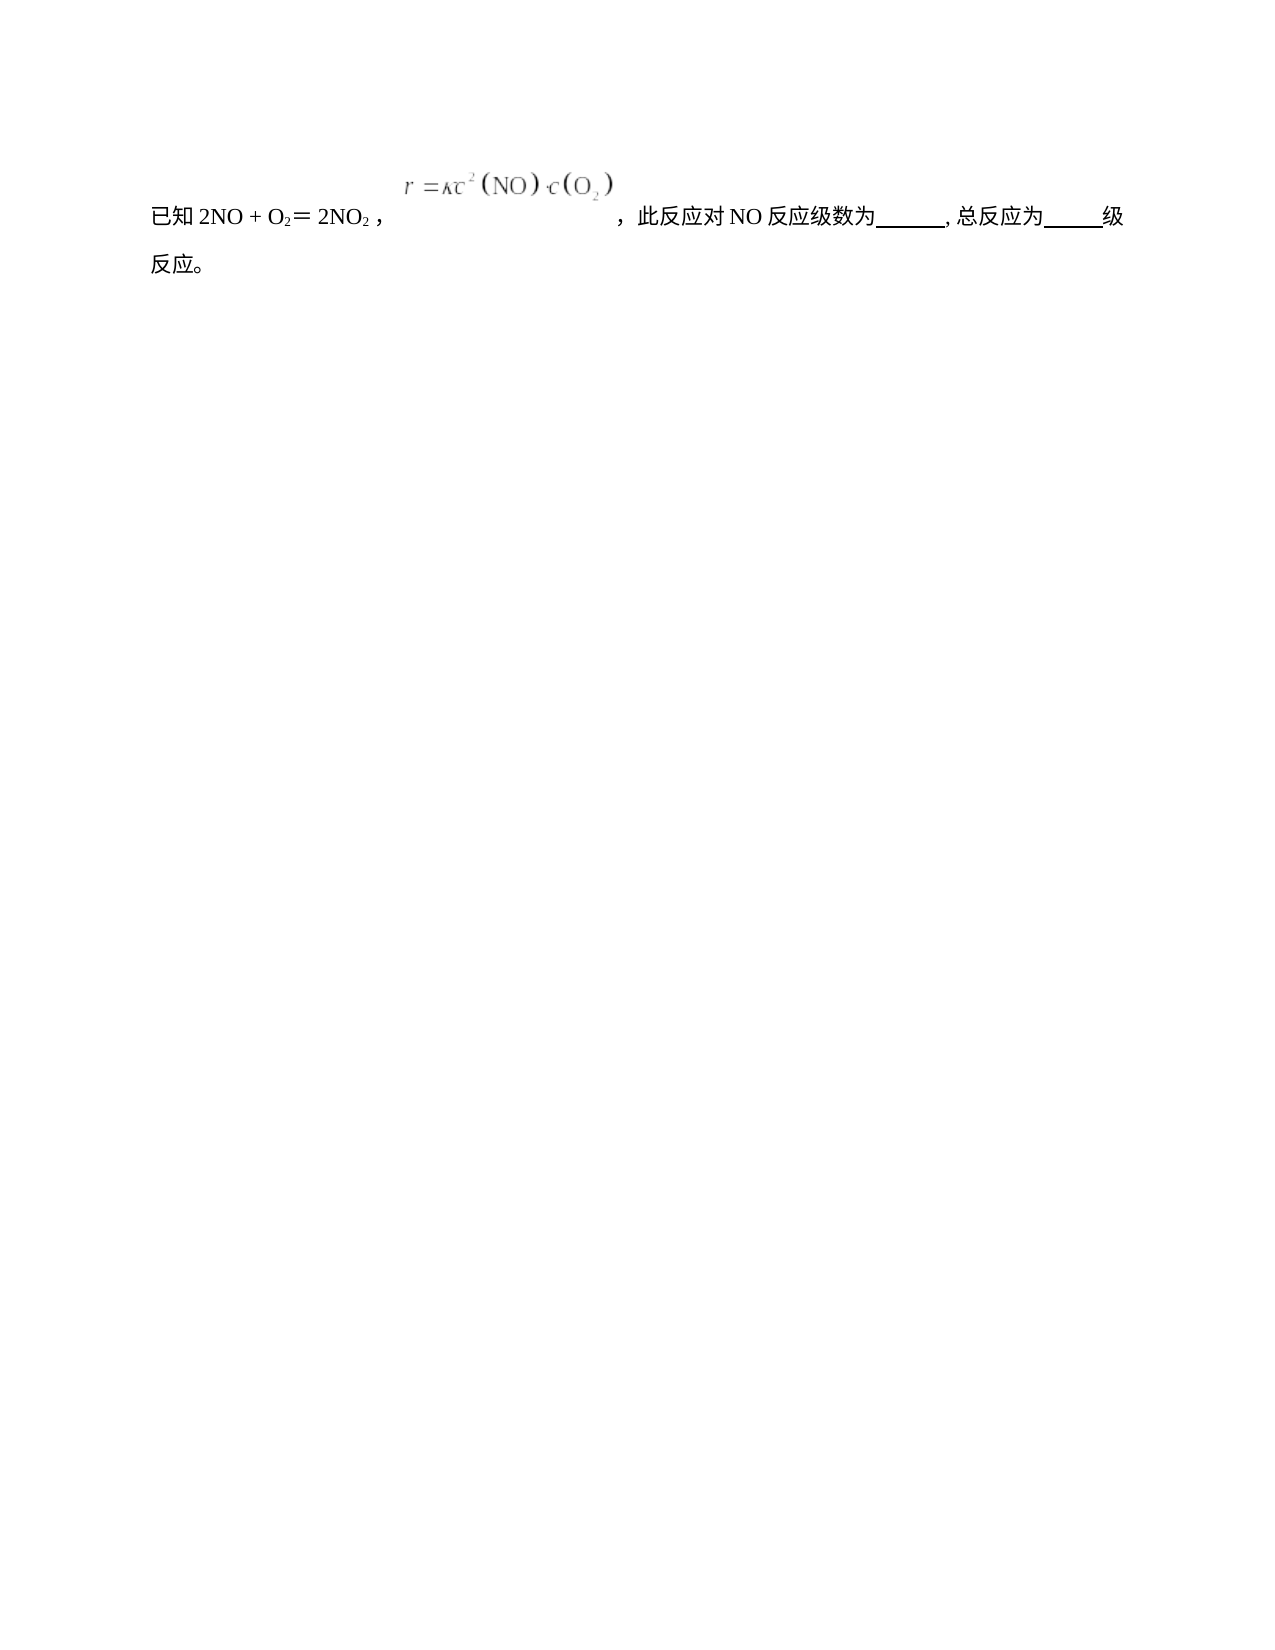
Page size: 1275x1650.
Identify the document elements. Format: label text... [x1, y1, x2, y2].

text 已知 2NO + O2＝ 2NO2 ， ，此反应对NO反应级数为 , 总反应为 级反应。 [150, 166, 1125, 283]
